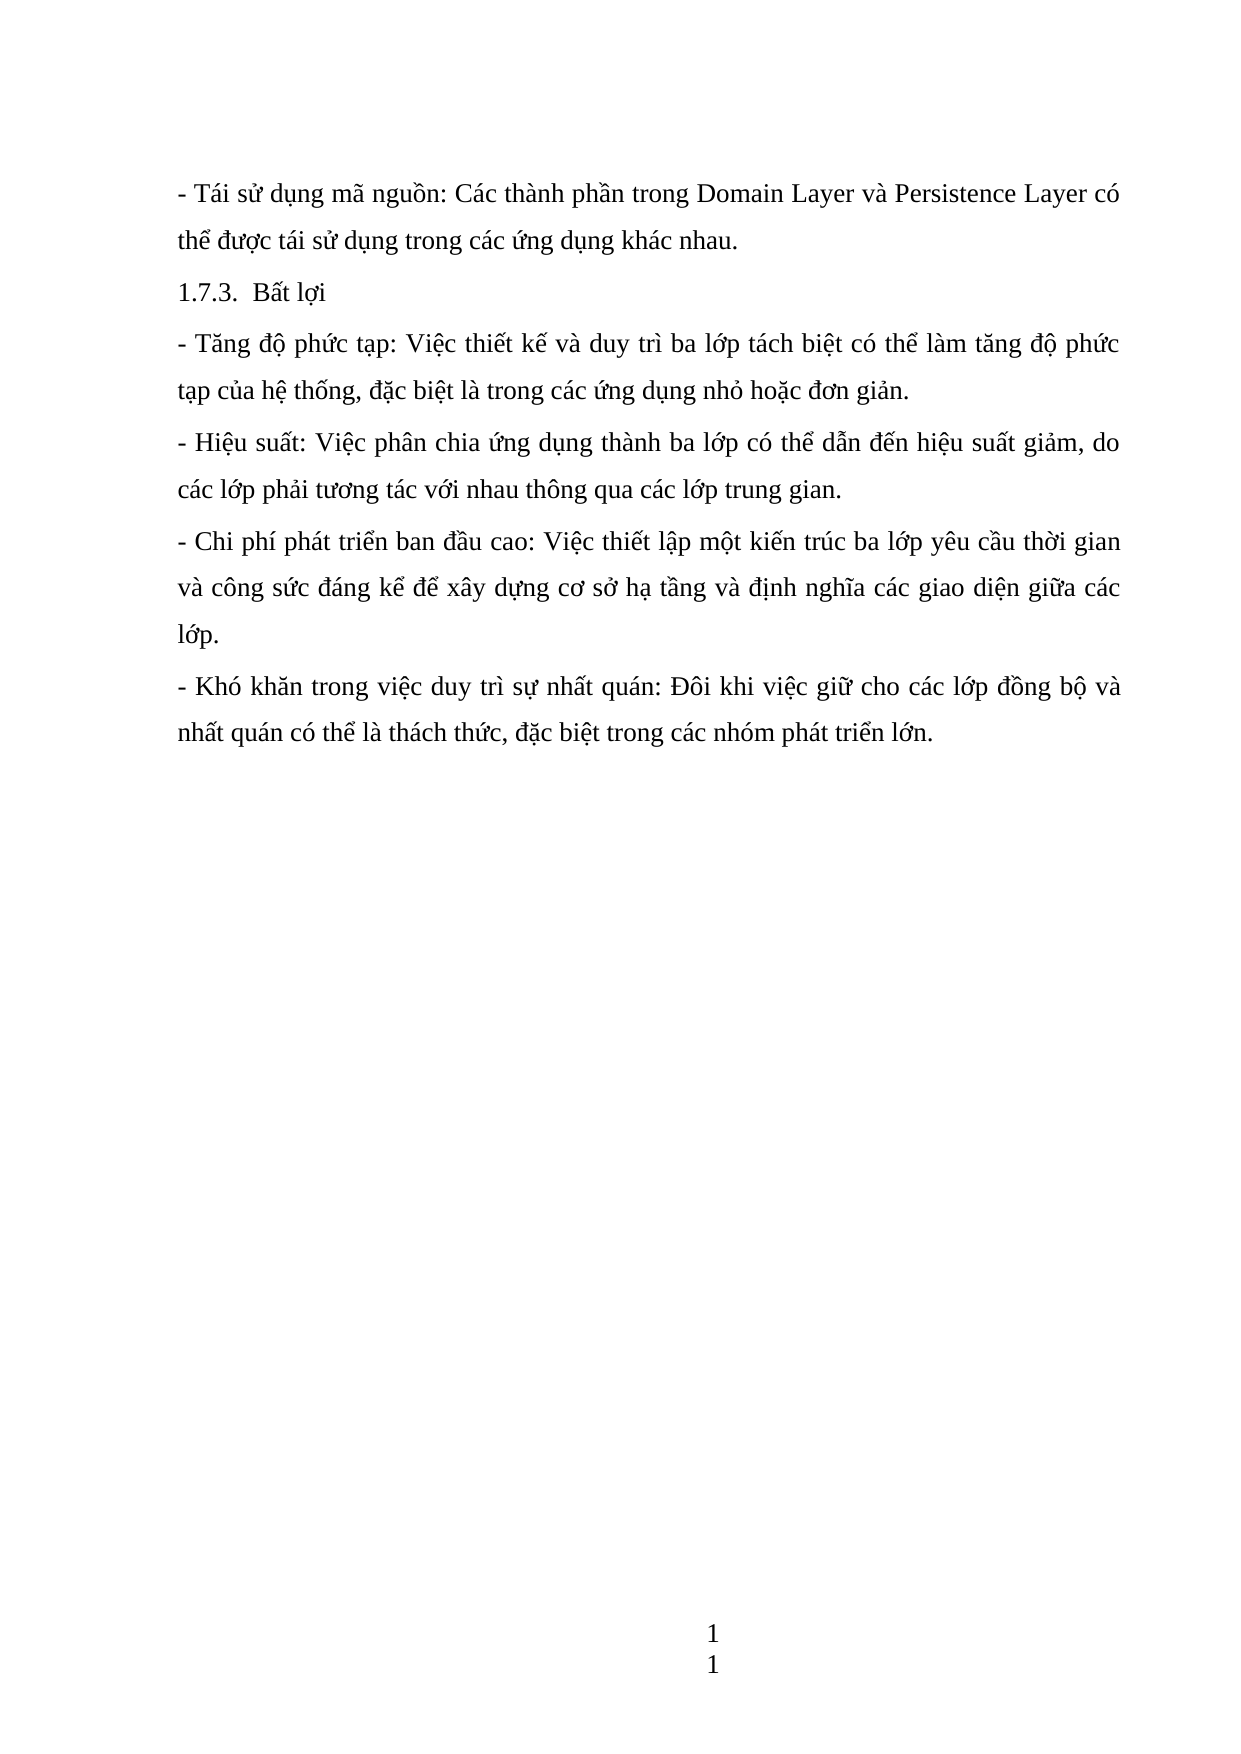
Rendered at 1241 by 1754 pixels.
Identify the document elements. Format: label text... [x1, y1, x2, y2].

text - Tái sử dụng mã nguồn: Các thành phần trong Domain Layer và Persistence Layer có thể được tái sử dụng trong các ứng dụng khác nhau. [177, 177, 1122, 255]
text - Chi phí phát triển ban đầu cao: Việc thiết lập một kiến trúc ba lớp yêu cầu thời gian và công sức đáng kể để xây dựng cơ sở hạ tầng và định nghĩa các giao diện giữa các lớp. [177, 525, 1122, 649]
text - Hiệu suất: Việc phân chia ứng dụng thành ba lớp có thể dẫn đến hiệu suất giảm, do các lớp phải tương tác với nhau thông qua các lớp trung gian. [177, 426, 1122, 504]
text - Tăng độ phức tạp: Việc thiết kế và duy trì ba lớp tách biệt có thể làm tăng độ phức tạp của hệ thống, đặc biệt là trong các ứng dụng nhỏ hoặc đơn giản. [177, 328, 1122, 405]
text - Khó khăn trong việc duy trì sự nhất quán: Đôi khi việc giữ cho các lớp đồng bộ và nhất quán có thể là thách thức, đặc biệt trong các nhóm phát triển lớn. [177, 670, 1122, 748]
list Bất lợi [177, 276, 1122, 307]
